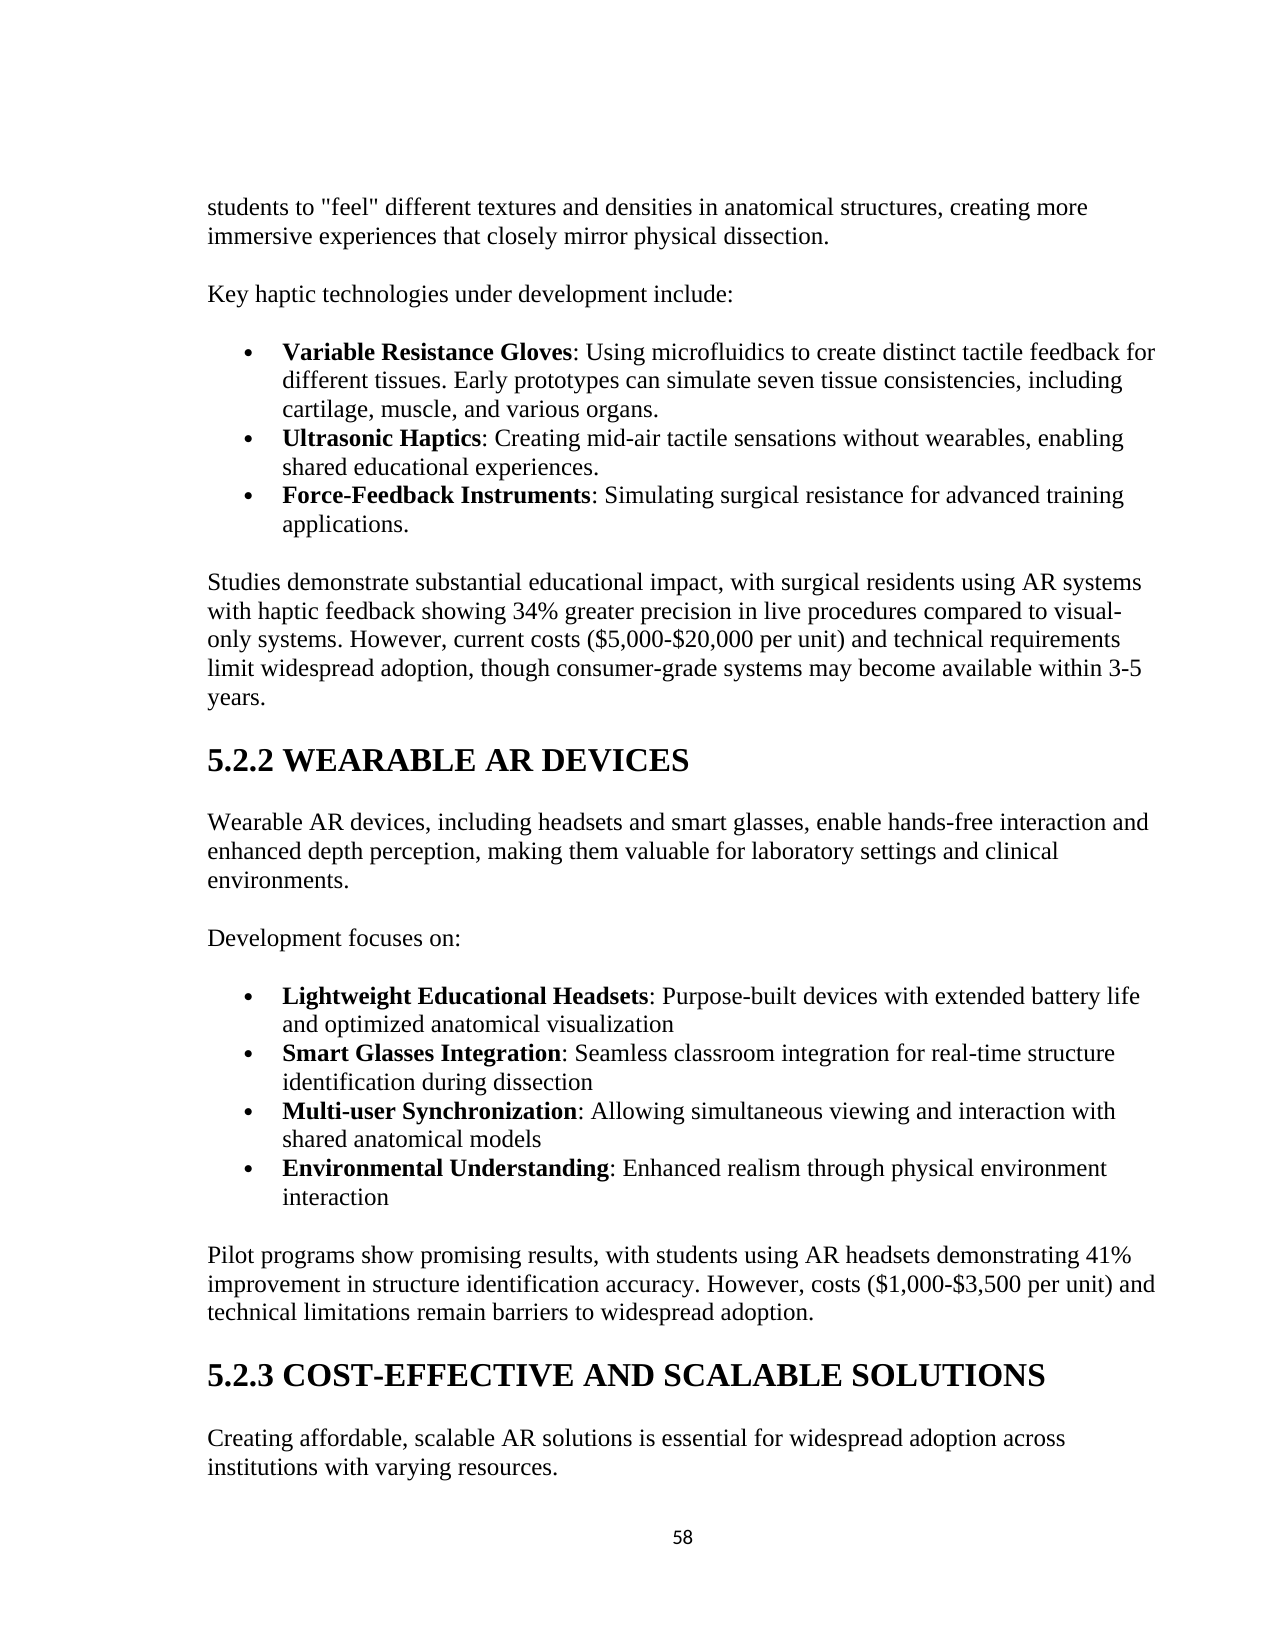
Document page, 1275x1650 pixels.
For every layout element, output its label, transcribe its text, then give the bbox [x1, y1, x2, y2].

text 5.2.3 COST-EFFECTIVE AND SCALABLE SOLUTIONS [207, 1355, 1158, 1394]
text Studies demonstrate substantial educational impact, with surgical residents using AR systems with haptic feedback showing 34% greater precision in live procedures compared to visual-only systems. However, current costs ($5,000-$20,000 per unit) and technical requirements limit widespread adoption, though consumer-grade systems may become available within 3-5 years. [207, 567, 1158, 711]
list Lightweight Educational Headsets: Purpose-built devices with extended battery life and optimized anatomical visualization [244, 981, 1158, 1038]
text Development focuses on: [207, 923, 1158, 952]
text Key haptic technologies under development include: [207, 279, 1158, 307]
text 5.2.2 WEARABLE AR DEVICES [207, 740, 1158, 778]
list Variable Resistance Gloves: Using microfluidics to create distinct tactile feedback for different tissues. Early prototypes can simulate seven tissue consistencies, including cartilage, muscle, and various organs. [244, 337, 1158, 423]
text Creating affordable, scalable AR solutions is essential for widespread adoption across institutions with varying resources. [207, 1423, 1158, 1480]
list Environmental Understanding: Enhanced realism through physical environment interaction [244, 1153, 1158, 1211]
list Smart Glasses Integration: Seamless classroom integration for real-time structure identification during dissection [244, 1038, 1158, 1096]
list Force-Feedback Instruments: Simulating surgical resistance for advanced training applications. [244, 480, 1158, 538]
text Pilot programs show promising results, with students using AR headsets demonstrating 41% improvement in structure identification accuracy. However, costs ($1,000-$3,500 per unit) and technical limitations remain barriers to widespread adoption. [207, 1240, 1158, 1326]
text Wearable AR devices, including headsets and smart glasses, enable hands-free interaction and enhanced depth perception, making them valuable for laboratory settings and clinical environments. [207, 807, 1158, 894]
list Multi-user Synchronization: Allowing simultaneous viewing and interaction with shared anatomical models [244, 1096, 1158, 1153]
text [207, 192, 1158, 249]
list Ultrasonic Haptics: Creating mid-air tactile sensations without wearables, enabling shared educational experiences. [244, 423, 1158, 480]
